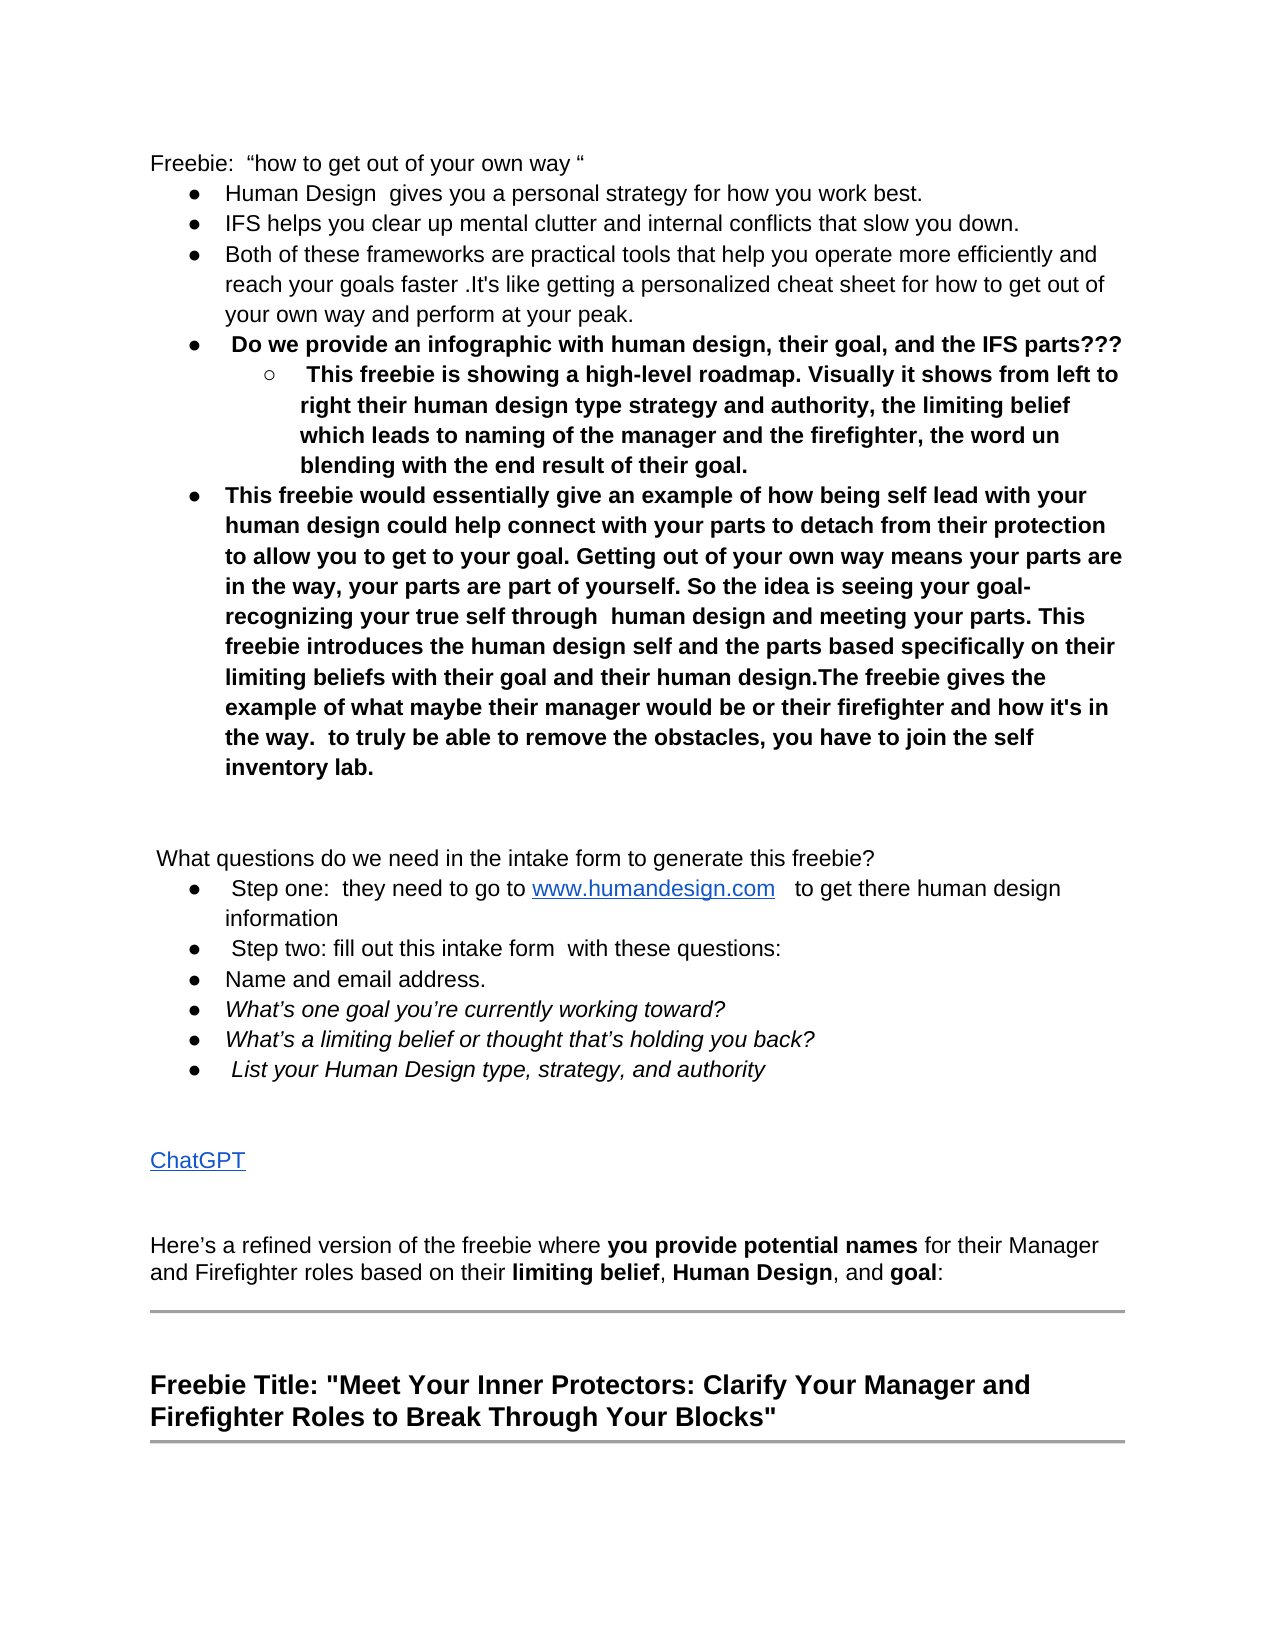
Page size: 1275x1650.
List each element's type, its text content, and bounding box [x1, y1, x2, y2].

list List your Human Design type, strategy, and authority [187, 1056, 1125, 1083]
list This freebie is showing a high-level roadmap. Visually it shows from left to right their human design type strategy and authority, the limiting belief which leads to naming of the manager and the firefighter, the word un blending with the end result of their goal. [262, 361, 1125, 478]
text Here’s a refined version of the freebie where you provide potential names for their Manager and Firefighter roles based on their limiting belief, Human Design, and goal: [150, 1232, 1125, 1285]
list What’s one goal you’re currently working toward? [187, 996, 1125, 1022]
list IFS helps you clear up mental clutter and internal conflicts that slow you down. [187, 210, 1125, 237]
list Step two: fill out this intake form with these questions: [187, 935, 1125, 962]
list Name and email address. [187, 966, 1125, 992]
list Both of these frameworks are practical tools that help you operate more efficiently and reach your goals faster .It's like getting a personalized cheat sheet for how to get out of your own way and perform at your peak. [187, 241, 1125, 327]
list What’s a limiting belief or thought that’s holding you back? [187, 1026, 1125, 1052]
list Do we provide an infographic with human design, their goal, and the IFS parts??? [187, 331, 1125, 358]
text recognizing your true self through human design and meeting your parts. This freebie introduces the human design self and the parts based specifically on their limiting beliefs with their goal and their human design.The freebie gives the example of what maybe their manager would be or their firefighter and how it's in the way. to truly be able to remove the obstacles, you have to join the self inventory lab. [225, 603, 1125, 781]
subtitle Freebie Title: "Meet Your Inner Protectors: Clarify Your Manager and Firefighter Roles to Break Through Your Blocks" [150, 1369, 1125, 1432]
list Human Design gives you a personal strategy for how you work best. [187, 180, 1125, 207]
list Step one: they need to go to www.humandesign.com to get there human design information [187, 875, 1125, 932]
text ChatGPT [150, 1147, 1125, 1173]
list This freebie would essentially give an example of how being self lead with your human design could help connect with your parts to detach from their protection to allow you to get to your goal. Getting out of your own way means your parts are in the way, your parts are part of yourself. So the idea is seeing your goal- [187, 482, 1125, 599]
text What questions do we need in the intake form to generate this freebie? [150, 845, 1125, 871]
text Freebie: “how to get out of your own way “ [150, 150, 1125, 176]
